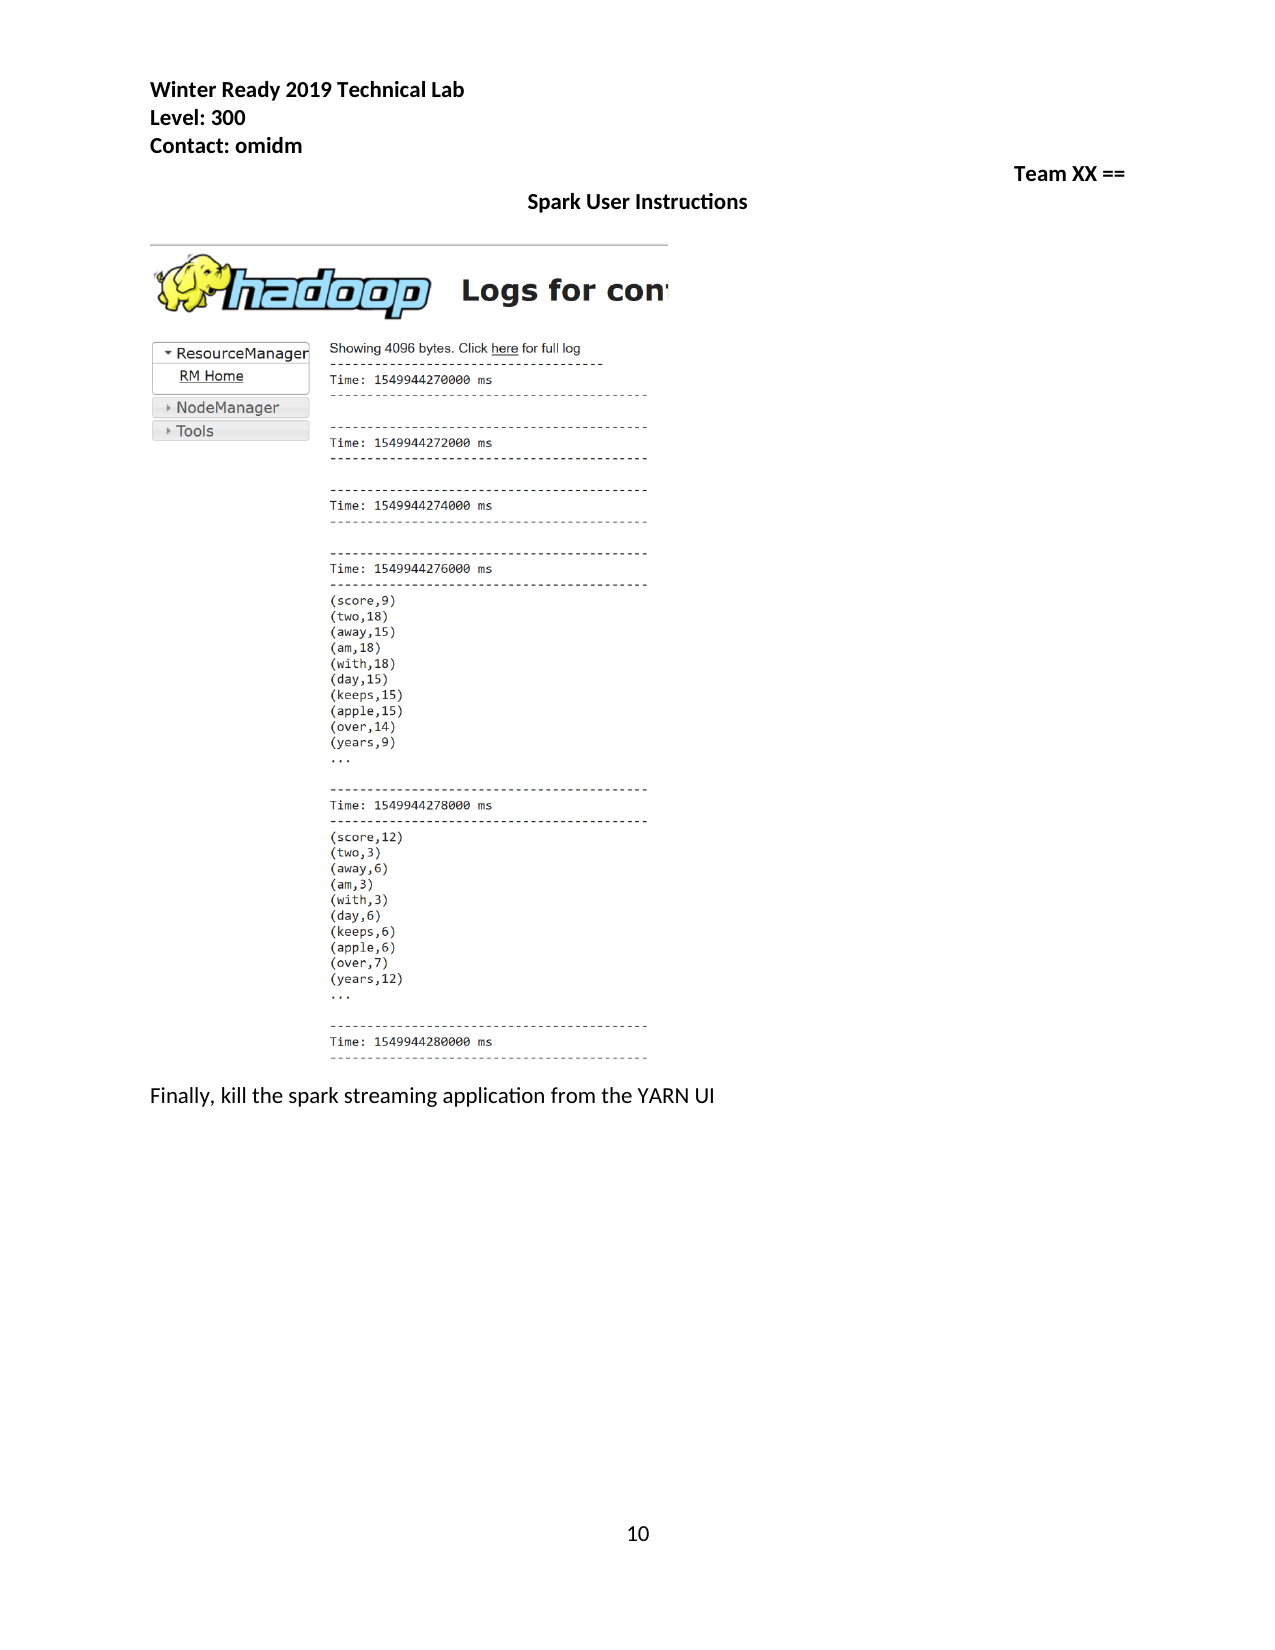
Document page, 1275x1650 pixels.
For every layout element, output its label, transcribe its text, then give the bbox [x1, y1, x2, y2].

text Finally, kill the spark streaming application from the YARN UI [150, 1081, 1125, 1109]
picture [150, 243, 669, 1063]
